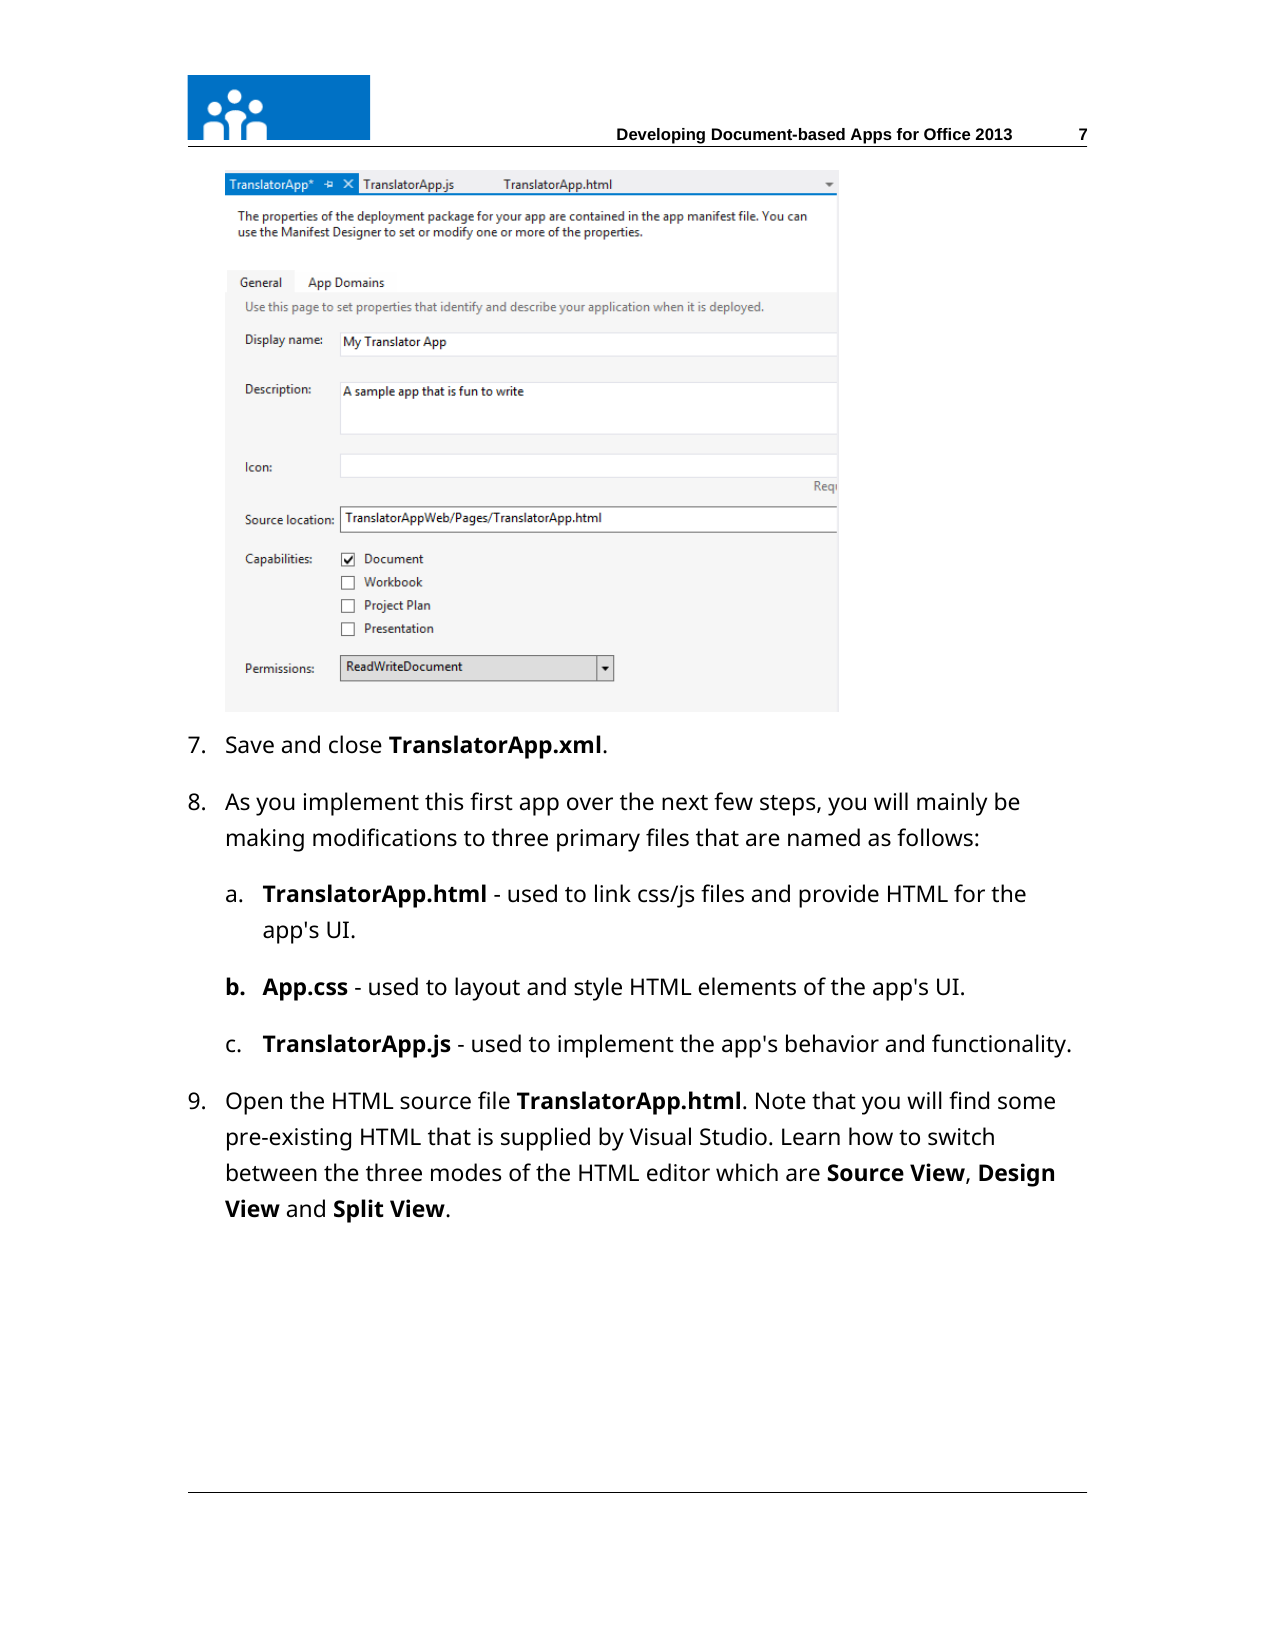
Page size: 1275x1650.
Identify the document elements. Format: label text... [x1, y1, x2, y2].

list Open the HTML source file TranslatorApp.html. Note that you will find some pre-existing HTML that is supplied by Visual Studio. Learn how to switch between the three modes of the HTML editor which are Source View, Design View and Split View. [187, 1085, 1087, 1224]
picture [187, 75, 371, 140]
list App.css - used to layout and style HTML elements of the app's UI. [225, 971, 1087, 1002]
list TranslatorApp.html - used to link css/js files and provide HTML for the app's UI. [225, 878, 1087, 946]
list Save and close TranslatorApp.xml. [187, 729, 1087, 760]
list TranslatorApp.js - used to implement the app's behavior and functionality. [225, 1028, 1087, 1059]
list As you implement this first app over the next few steps, you will mainly be making modifications to three primary files that are named as follows: [187, 786, 1087, 853]
